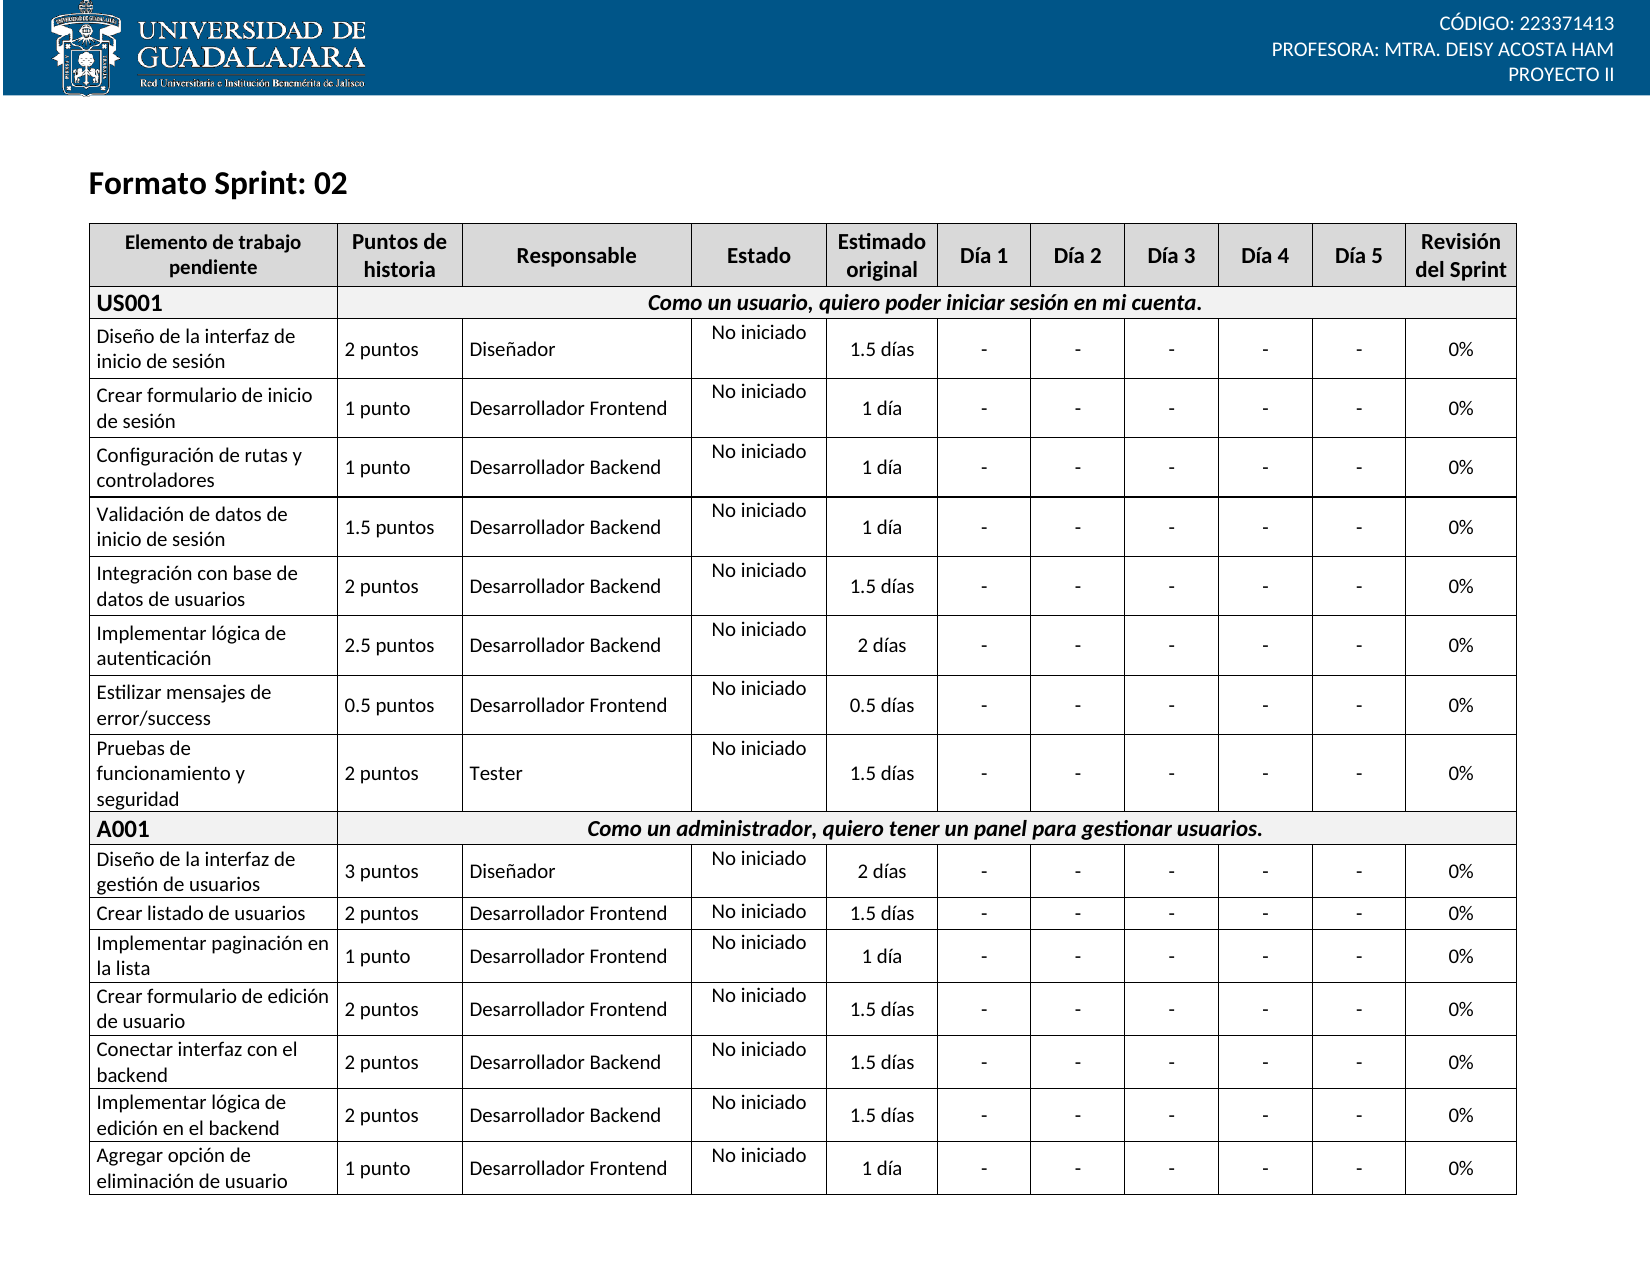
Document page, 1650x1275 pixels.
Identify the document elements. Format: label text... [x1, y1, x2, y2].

table_cell - [1125, 1036, 1218, 1088]
table_cell 1.5 días [827, 898, 937, 928]
table_cell Diseño de la interfaz de gestión de usuarios [90, 845, 337, 897]
table_cell - [1031, 319, 1124, 378]
table_cell 0.5 puntos [338, 676, 462, 734]
table_header Estimado original [827, 224, 937, 286]
table_cell Configuración de rutas y controladores [90, 438, 337, 496]
table_cell No iniciado [692, 1142, 826, 1194]
table_cell No iniciado [692, 1089, 826, 1141]
table_cell Implementar paginación en la lista [90, 930, 337, 982]
table_cell 1 punto [338, 379, 462, 437]
table_header Puntos de historia [338, 224, 462, 286]
table_cell - [938, 557, 1030, 615]
table_cell - [1031, 379, 1124, 437]
table_cell 0% [1406, 676, 1516, 734]
table_cell 2.5 puntos [338, 616, 462, 674]
table_cell - [1219, 845, 1312, 897]
table_cell - [1313, 1036, 1405, 1088]
table_cell Como un administrador, quiero tener un panel para gestionar usuarios. [338, 812, 1516, 844]
table_cell 1.5 días [827, 735, 937, 811]
table_cell 0% [1406, 1036, 1516, 1088]
table_cell - [1031, 616, 1124, 674]
table_cell - [938, 438, 1030, 496]
table_cell - [1219, 735, 1312, 811]
table_cell - [938, 898, 1030, 928]
table_cell - [1313, 379, 1405, 437]
table_cell 0% [1406, 438, 1516, 496]
table_cell - [938, 1142, 1030, 1194]
table_cell - [938, 676, 1030, 734]
table_cell - [1313, 1142, 1405, 1194]
table_cell No iniciado [692, 735, 826, 811]
table_cell - [1031, 898, 1124, 928]
table_cell 2 puntos [338, 1036, 462, 1088]
table_cell No iniciado [692, 557, 826, 615]
table_cell 2 puntos [338, 898, 462, 928]
table_cell - [1031, 557, 1124, 615]
table_header Responsable [463, 224, 691, 286]
table_cell - [1313, 498, 1405, 556]
table_cell - [1125, 379, 1218, 437]
table_cell 1 día [827, 498, 937, 556]
table_cell - [1031, 845, 1124, 897]
table_cell - [1313, 983, 1405, 1035]
table_header Día 2 [1031, 224, 1124, 286]
table_cell 1 día [827, 438, 937, 496]
table_cell Implementar lógica de edición en el backend [90, 1089, 337, 1141]
table_header Día 1 [938, 224, 1030, 286]
table_cell 0% [1406, 898, 1516, 928]
table_cell - [1219, 498, 1312, 556]
table_cell 1.5 días [827, 557, 937, 615]
table_cell - [1219, 898, 1312, 928]
table_cell Validación de datos de inicio de sesión [90, 498, 337, 556]
table_cell - [1031, 1089, 1124, 1141]
table_cell No iniciado [692, 845, 826, 897]
table_cell 1.5 días [827, 319, 937, 378]
table_cell - [1031, 983, 1124, 1035]
table_cell 0% [1406, 616, 1516, 674]
table_header Estado [692, 224, 826, 286]
table_cell - [1219, 438, 1312, 496]
table_cell Desarrollador Backend [463, 616, 691, 674]
table_cell - [1313, 557, 1405, 615]
table_cell - [1125, 438, 1218, 496]
table_cell 0% [1406, 983, 1516, 1035]
table_cell No iniciado [692, 498, 826, 556]
table_cell - [1031, 1036, 1124, 1088]
table_cell - [1125, 1142, 1218, 1194]
table_cell - [1031, 735, 1124, 811]
table_cell A001 [90, 812, 337, 844]
table_cell 3 puntos [338, 845, 462, 897]
table_cell 1 punto [338, 438, 462, 496]
table_cell Tester [463, 735, 691, 811]
table_cell Desarrollador Frontend [463, 676, 691, 734]
table_cell 2 puntos [338, 557, 462, 615]
table_cell - [1125, 983, 1218, 1035]
table_cell - [1313, 930, 1405, 982]
table_cell Integración con base de datos de usuarios [90, 557, 337, 615]
table_cell - [938, 930, 1030, 982]
table_cell - [1031, 498, 1124, 556]
table_cell No iniciado [692, 1036, 826, 1088]
table_cell - [1219, 319, 1312, 378]
table_cell 2 puntos [338, 735, 462, 811]
table_cell 1.5 días [827, 1036, 937, 1088]
text Formato Sprint: 02 [89, 162, 1580, 203]
table_cell No iniciado [692, 983, 826, 1035]
table_cell - [1125, 735, 1218, 811]
table_cell - [1219, 379, 1312, 437]
table_cell - [1125, 1089, 1218, 1141]
table_cell Desarrollador Frontend [463, 379, 691, 437]
table_cell Desarrollador Backend [463, 438, 691, 496]
table_cell - [1125, 898, 1218, 928]
table_cell 1.5 días [827, 1089, 937, 1141]
table_cell 1.5 puntos [338, 498, 462, 556]
table_cell No iniciado [692, 319, 826, 378]
table_header Día 5 [1313, 224, 1405, 286]
table_cell 1.5 días [827, 983, 937, 1035]
table_cell 2 puntos [338, 319, 462, 378]
table_cell Desarrollador Frontend [463, 930, 691, 982]
table_cell - [1219, 676, 1312, 734]
table_cell 0% [1406, 735, 1516, 811]
table_cell 2 días [827, 845, 937, 897]
table_cell - [1219, 557, 1312, 615]
table_cell - [1313, 1089, 1405, 1141]
table_cell - [1313, 898, 1405, 928]
table_cell Desarrollador Frontend [463, 1142, 691, 1194]
table_cell 1 punto [338, 1142, 462, 1194]
table_cell - [1031, 676, 1124, 734]
table_cell Desarrollador Backend [463, 498, 691, 556]
table_cell 1 día [827, 379, 937, 437]
table_cell 1 día [827, 1142, 937, 1194]
table_cell Desarrollador Backend [463, 1089, 691, 1141]
table_cell Desarrollador Backend [463, 557, 691, 615]
table_cell Estilizar mensajes de error/success [90, 676, 337, 734]
table_cell No iniciado [692, 676, 826, 734]
table_cell - [938, 616, 1030, 674]
table_cell - [1219, 1036, 1312, 1088]
table_cell - [1031, 438, 1124, 496]
table_cell 2 puntos [338, 1089, 462, 1141]
table_cell - [938, 735, 1030, 811]
table_cell Conectar interfaz con el backend [90, 1036, 337, 1088]
table_cell - [1031, 930, 1124, 982]
table_cell Diseñador [463, 319, 691, 378]
table_cell - [1125, 319, 1218, 378]
table_cell US001 [90, 287, 337, 318]
table_cell - [938, 983, 1030, 1035]
table_cell No iniciado [692, 616, 826, 674]
table_cell Diseñador [463, 845, 691, 897]
table_cell 0% [1406, 557, 1516, 615]
table_cell 2 puntos [338, 983, 462, 1035]
table_header Elemento de trabajo pendiente [90, 224, 337, 286]
table_cell - [1313, 735, 1405, 811]
table_cell 0% [1406, 845, 1516, 897]
table_cell Como un usuario, quiero poder iniciar sesión en mi cuenta. [338, 287, 1516, 318]
table_cell - [1313, 845, 1405, 897]
table_cell - [1125, 930, 1218, 982]
table_cell 0% [1406, 930, 1516, 982]
picture [51, 0, 366, 97]
table_cell - [938, 379, 1030, 437]
table_cell 1 punto [338, 930, 462, 982]
table_cell Crear formulario de edición de usuario [90, 983, 337, 1035]
table_cell 2 días [827, 616, 937, 674]
table_cell Implementar lógica de autenticación [90, 616, 337, 674]
table_cell 0% [1406, 498, 1516, 556]
table_cell 0% [1406, 319, 1516, 378]
table_cell - [1313, 319, 1405, 378]
table_cell Agregar opción de eliminación de usuario [90, 1142, 337, 1194]
table_cell - [1313, 438, 1405, 496]
table_cell - [1313, 676, 1405, 734]
table_cell - [938, 319, 1030, 378]
table_cell Pruebas de funcionamiento y seguridad [90, 735, 337, 811]
table_cell Desarrollador Frontend [463, 983, 691, 1035]
table_cell - [1219, 983, 1312, 1035]
table_cell - [1031, 1142, 1124, 1194]
table_cell 0.5 días [827, 676, 937, 734]
table_cell No iniciado [692, 930, 826, 982]
table_cell 0% [1406, 1089, 1516, 1141]
table_cell Desarrollador Backend [463, 1036, 691, 1088]
table_header Día 3 [1125, 224, 1218, 286]
table_cell 0% [1406, 1142, 1516, 1194]
table_cell Desarrollador Frontend [463, 898, 691, 928]
table_cell - [1125, 557, 1218, 615]
table_cell - [1219, 616, 1312, 674]
table_cell Diseño de la interfaz de inicio de sesión [90, 319, 337, 378]
table_cell - [1219, 930, 1312, 982]
table_cell No iniciado [692, 438, 826, 496]
table_cell - [938, 1036, 1030, 1088]
table_header Día 4 [1219, 224, 1312, 286]
table_cell - [938, 498, 1030, 556]
table_cell No iniciado [692, 898, 826, 928]
table_cell - [1125, 616, 1218, 674]
table_cell - [1313, 616, 1405, 674]
table_cell - [938, 1089, 1030, 1141]
table_cell - [938, 845, 1030, 897]
table_cell Crear formulario de inicio de sesión [90, 379, 337, 437]
table_cell - [1125, 676, 1218, 734]
table_cell No iniciado [692, 379, 826, 437]
table_cell - [1219, 1089, 1312, 1141]
table_cell Crear listado de usuarios [90, 898, 337, 928]
table_cell - [1125, 845, 1218, 897]
table_cell 0% [1406, 379, 1516, 437]
table_cell 1 día [827, 930, 937, 982]
table_cell - [1125, 498, 1218, 556]
table_cell - [1219, 1142, 1312, 1194]
table_header Revisión del Sprint [1406, 224, 1516, 286]
